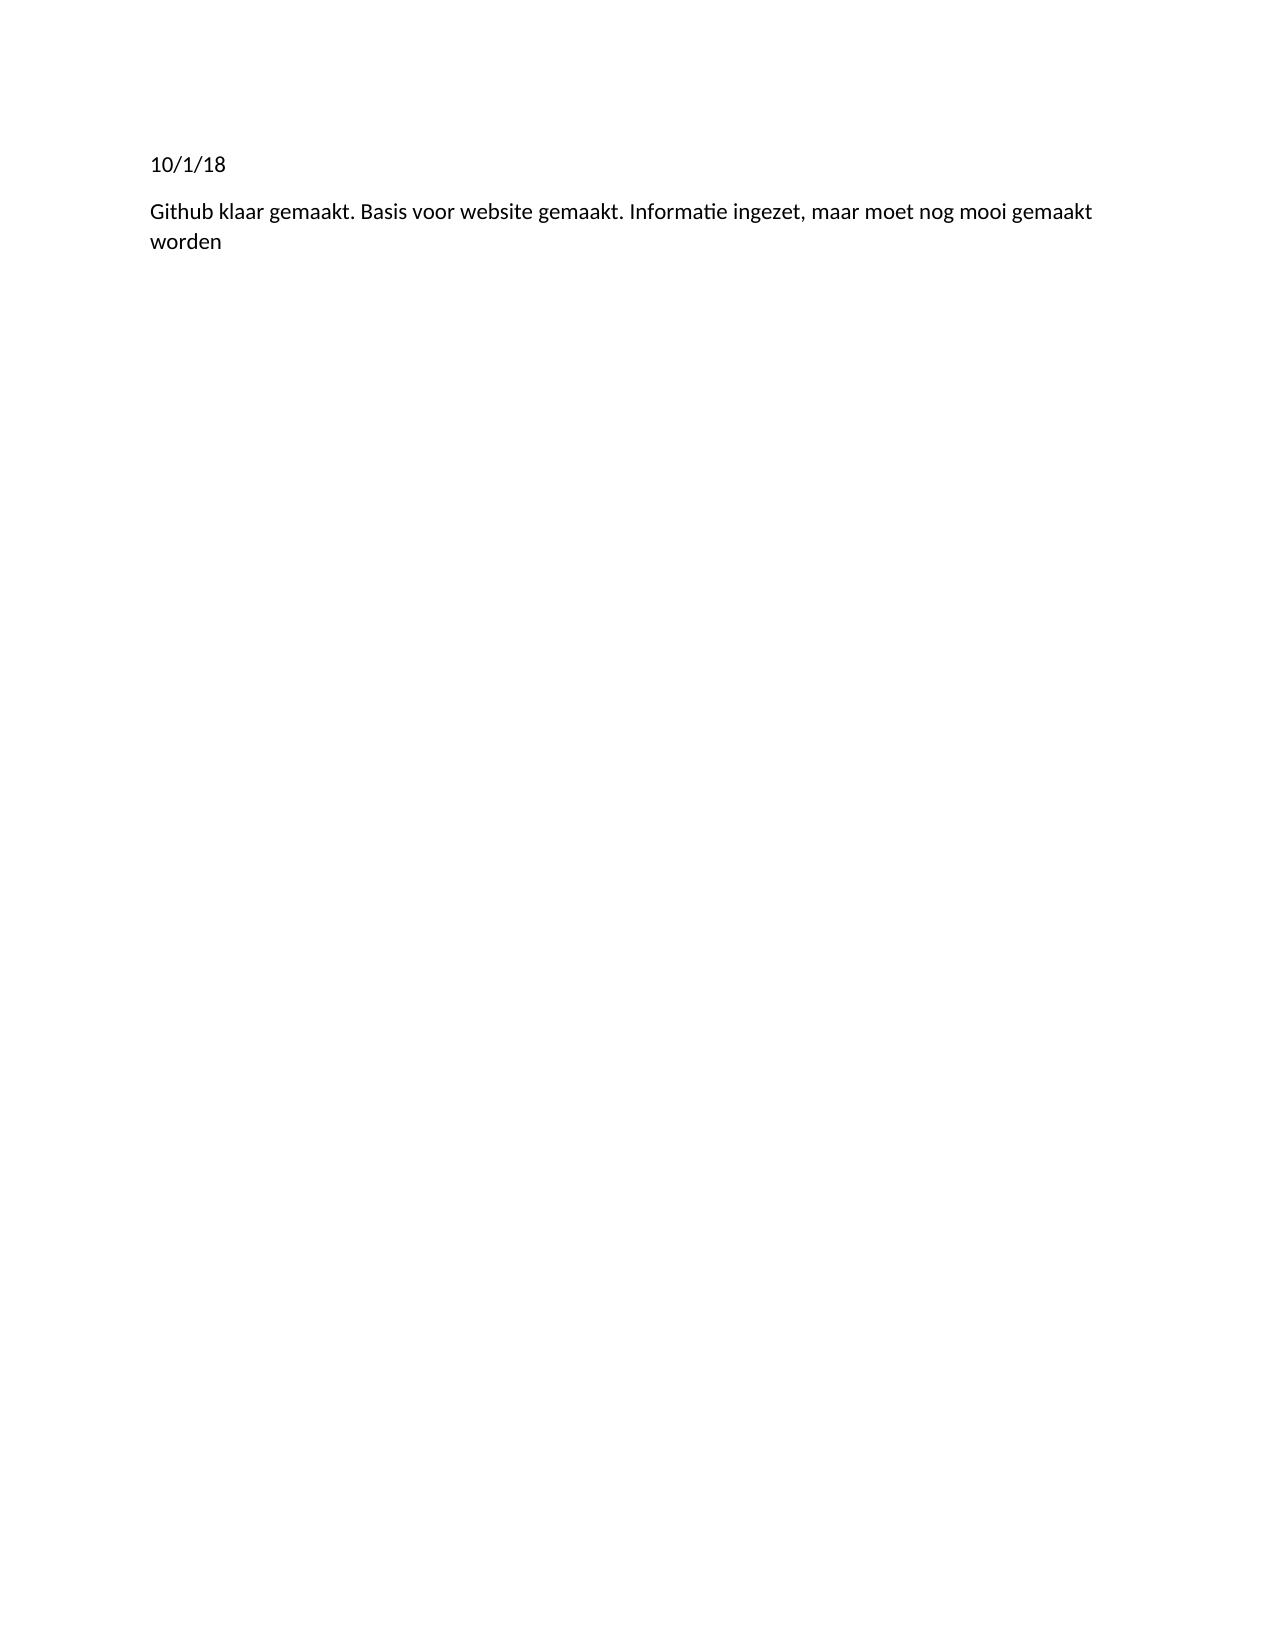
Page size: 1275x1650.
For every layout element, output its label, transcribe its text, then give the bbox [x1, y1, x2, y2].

text 10/1/18 [150, 150, 1125, 178]
text Github klaar gemaakt. Basis voor website gemaakt. Informatie ingezet, maar moet nog mooi gemaakt worden [150, 197, 1125, 255]
